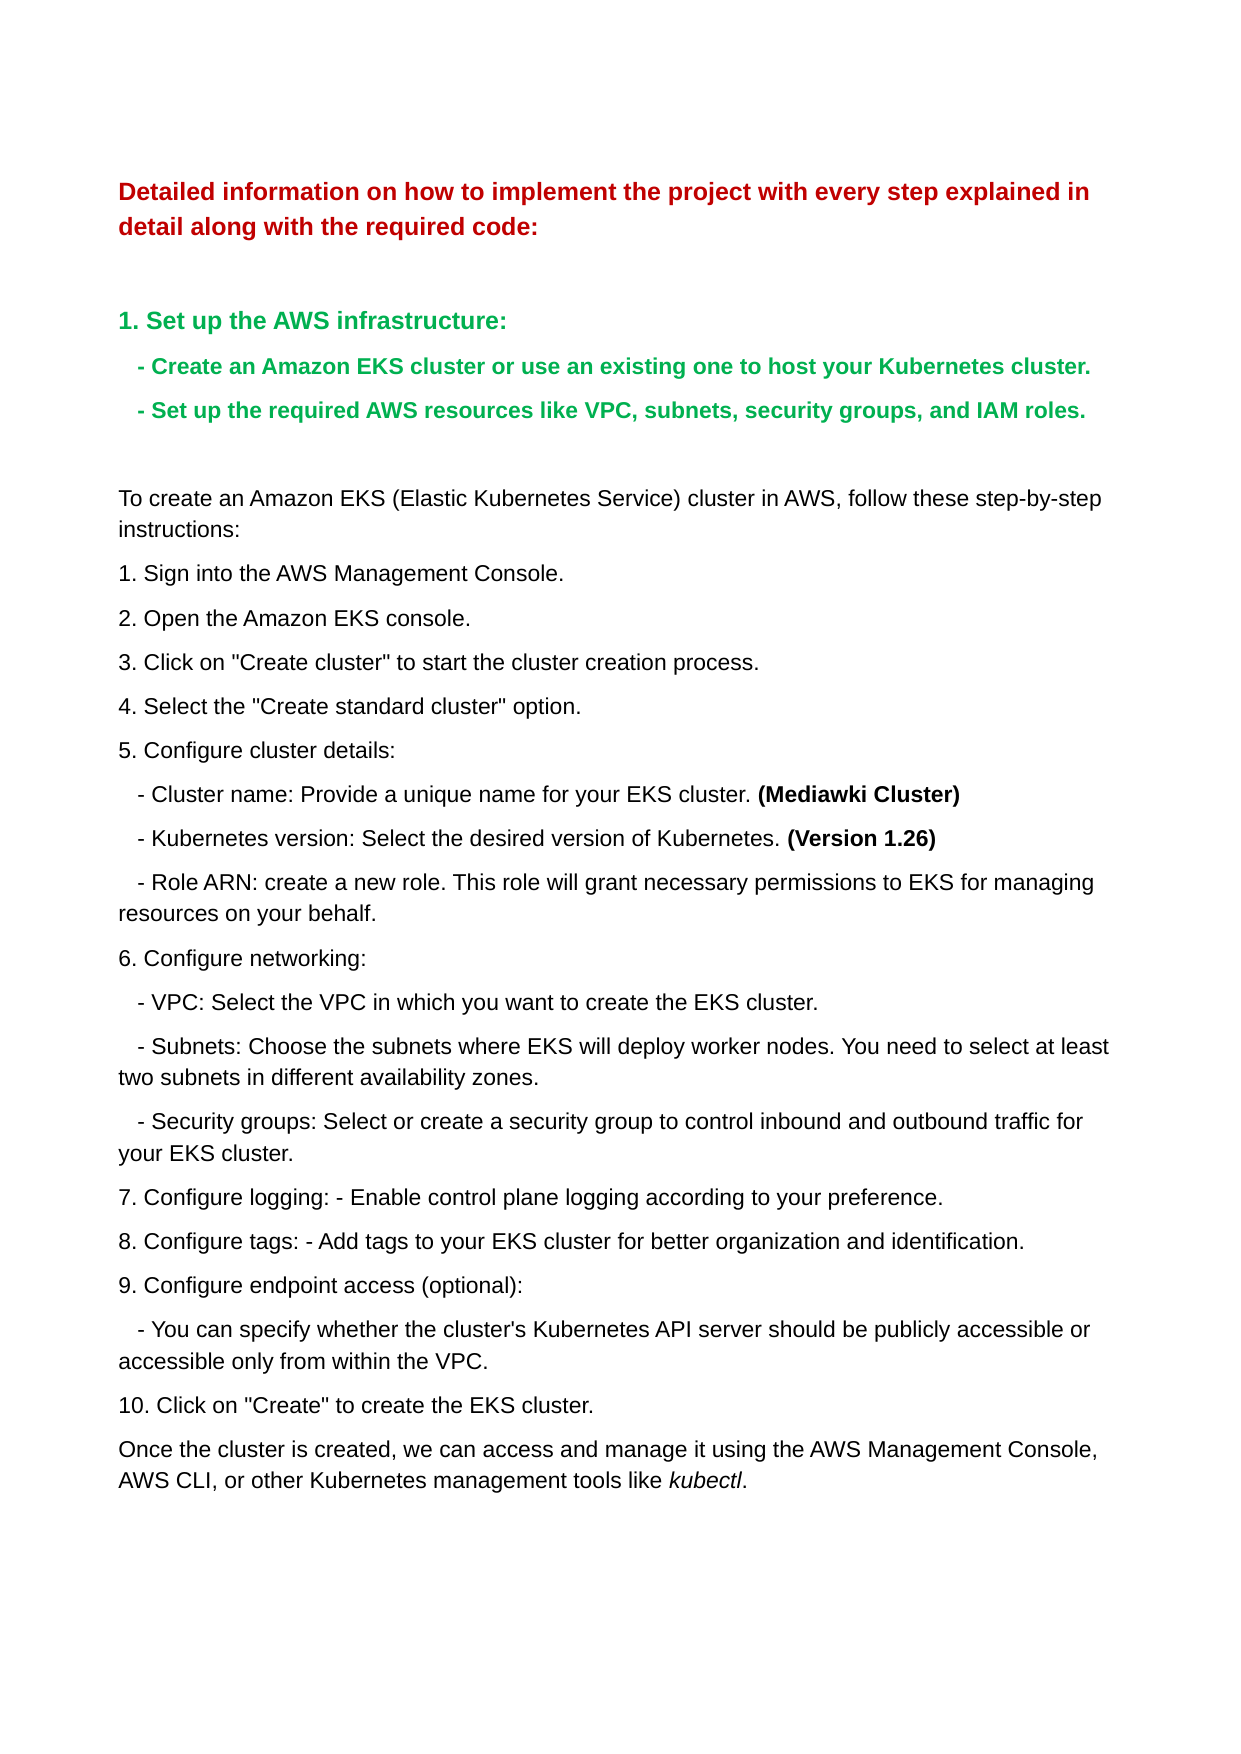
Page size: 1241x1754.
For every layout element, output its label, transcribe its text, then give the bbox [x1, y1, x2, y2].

text - VPC: Select the VPC in which you want to create the EKS cluster. [118, 988, 1122, 1015]
text 5. Configure cluster details: [118, 737, 1122, 763]
text - You can specify whether the cluster's Kubernetes API server should be publicly accessible or accessible only from within the VPC. [118, 1316, 1122, 1374]
text - Subnets: Choose the subnets where EKS will deploy worker nodes. You need to select at least two subnets in different availability zones. [118, 1033, 1122, 1091]
text Detailed information on how to implement the project with every step explained in detail along with the required code: [118, 177, 1122, 240]
text 7. Configure logging: - Enable control plane logging according to your preference. [118, 1184, 1122, 1210]
text 1. Set up the AWS infrastructure: [118, 306, 1122, 334]
text 4. Select the "Create standard cluster" option. [118, 693, 1122, 719]
text 2. Open the Amazon EKS console. [118, 604, 1122, 631]
text - Create an Amazon EKS cluster or use an existing one to host your Kubernetes cluster. [118, 353, 1122, 379]
text 3. Click on "Create cluster" to start the cluster creation process. [118, 648, 1122, 675]
text 9. Configure endpoint access (optional): [118, 1272, 1122, 1298]
text - Role ARN: create a new role. This role will grant necessary permissions to EKS for managing resources on your behalf. [118, 869, 1122, 927]
text Once the cluster is created, we can access and manage it using the AWS Management Console, AWS CLI, or other Kubernetes management tools like kubectl. [118, 1436, 1122, 1494]
text 6. Configure networking: [118, 944, 1122, 971]
text To create an Amazon EKS (Elastic Kubernetes Service) cluster in AWS, follow these step-by-step instructions: [118, 485, 1122, 543]
text - Security groups: Select or create a security group to control inbound and outbound traffic for your EKS cluster. [118, 1108, 1122, 1166]
text 1. Sign into the AWS Management Console. [118, 560, 1122, 587]
text 10. Click on "Create" to create the EKS cluster. [118, 1392, 1122, 1418]
text - Cluster name: Provide a unique name for your EKS cluster. (Mediawki Cluster) [118, 781, 1122, 807]
text - Kubernetes version: Select the desired version of Kubernetes. (Version 1.26) [118, 825, 1122, 851]
text 8. Configure tags: - Add tags to your EKS cluster for better organization and identification. [118, 1228, 1122, 1254]
text - Set up the required AWS resources like VPC, subnets, security groups, and IAM roles. [118, 397, 1122, 423]
